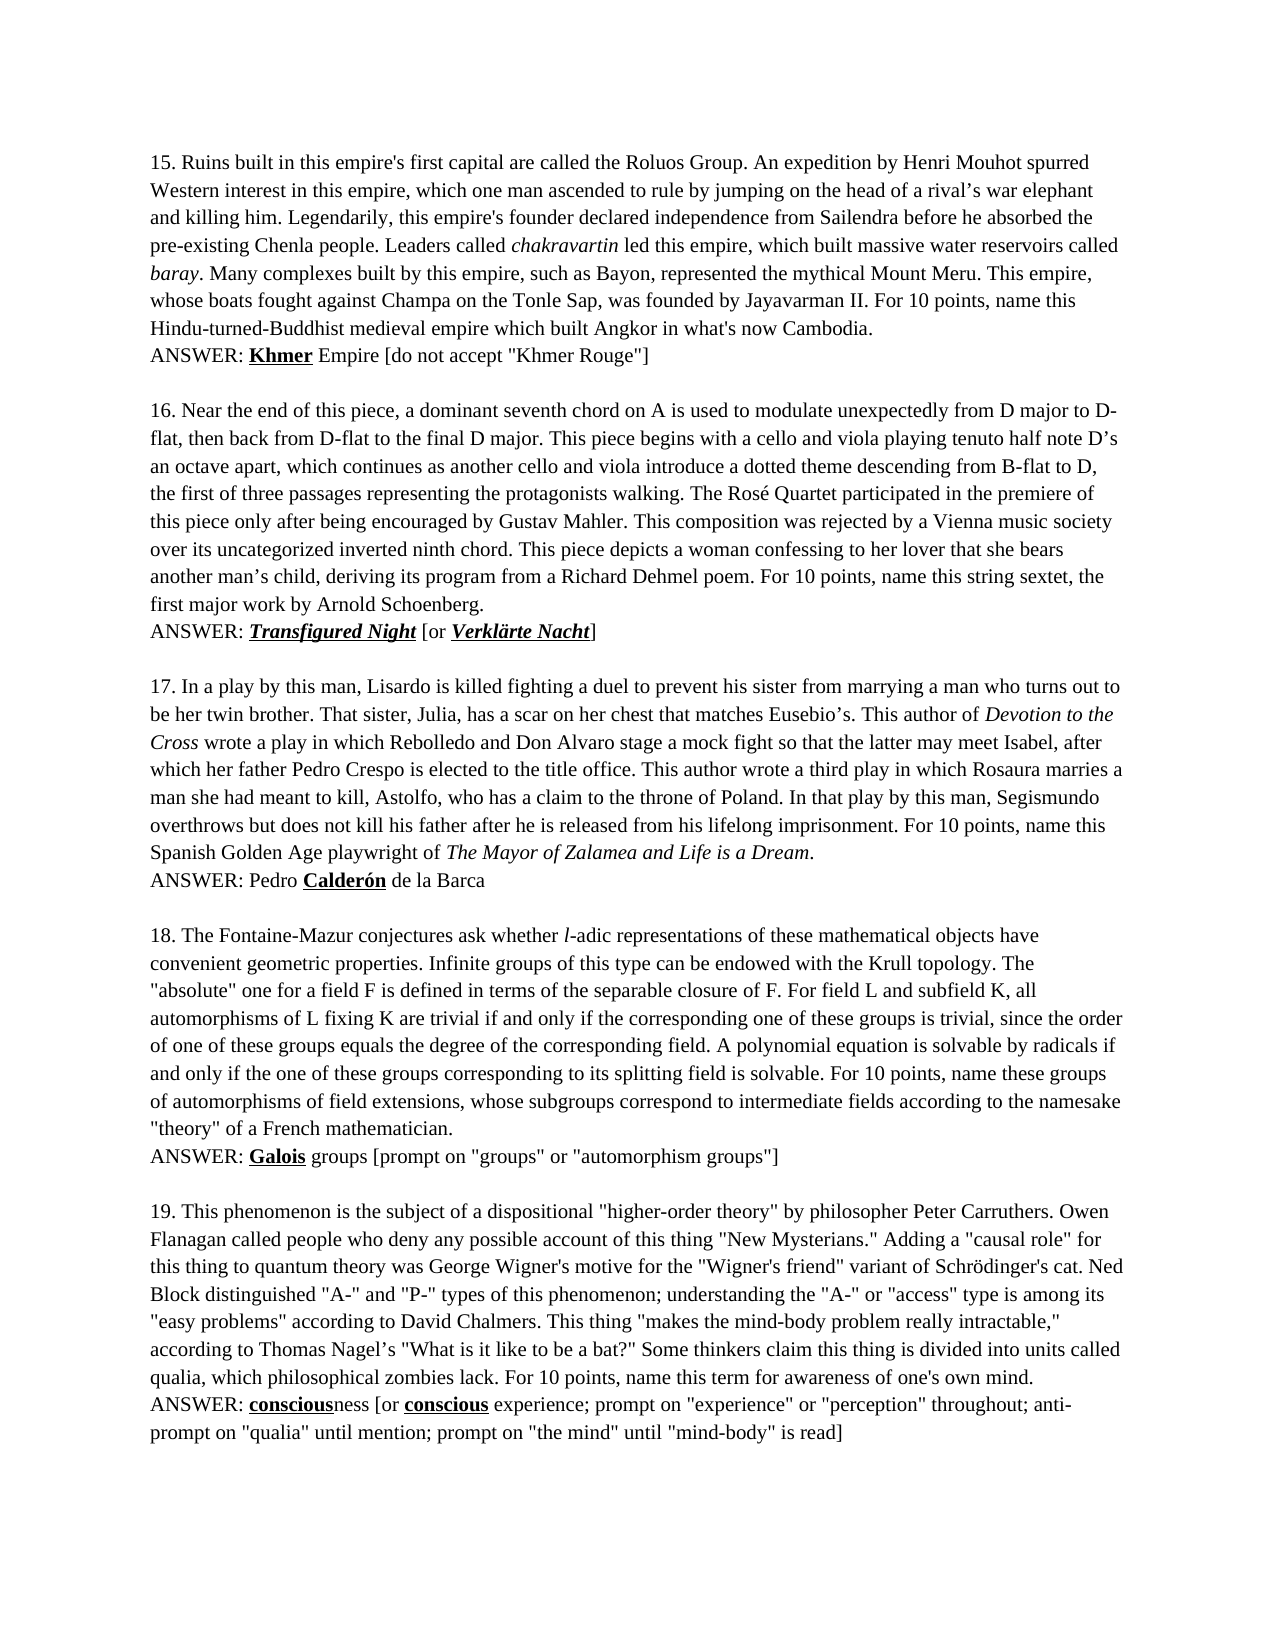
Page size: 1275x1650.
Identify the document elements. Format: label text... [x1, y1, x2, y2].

text 19. This phenomenon is the subject of a dispositional "higher-order theory" by philosopher Peter Carruthers. Owen Flanagan called people who deny any possible account of this thing "New Mysterians." Adding a "causal role" for this thing to quantum theory was George Wigner's motive for the "Wigner's friend" variant of Schrödinger's cat. Ned Block distinguished "A-" and "P-" types of this phenomenon; understanding the "A-" or "access" type is among its "easy problems" according to David Chalmers. This thing "makes the mind-body problem really intractable," according to Thomas Nagel’s "What is it like to be a bat?" Some thinkers claim this thing is divided into units called qualia, which philosophical zombies lack. For 10 points, name this term for awareness of one's own mind. [150, 1199, 1125, 1389]
text ANSWER: Khmer Empire [do not accept "Khmer Rouge"] [150, 343, 1125, 367]
text ANSWER: Transfigured Night [or Verklärte Nacht] [150, 619, 1125, 643]
text 17. In a play by this man, Lisardo is killed fighting a duel to prevent his sister from marrying a man who turns out to be her twin brother. That sister, Julia, has a scar on her chest that matches Eusebio’s. This author of Devotion to the Cross wrote a play in which Rebolledo and Don Alvaro stage a mock fight so that the latter may meet Isabel, after which her father Pedro Crespo is elected to the title office. This author wrote a third play in which Rosaura marries a man she had meant to kill, Astolfo, who has a claim to the throne of Poland. In that play by this man, Segismundo overthrows but does not kill his father after he is released from his lifelong imprisonment. For 10 points, name this Spanish Golden Age playwright of The Mayor of Zalamea and Life is a Dream. [150, 674, 1125, 864]
text 15. Ruins built in this empire's first capital are called the Roluos Group. An expedition by Henri Mouhot spurred Western interest in this empire, which one man ascended to rule by jumping on the head of a rival’s war elephant and killing him. Legendarily, this empire's founder declared independence from Sailendra before he absorbed the pre-existing Chenla people. Leaders called chakravartin led this empire, which built massive water reservoirs called baray. Many complexes built by this empire, such as Bayon, represented the mythical Mount Meru. This empire, whose boats fought against Champa on the Tonle Sap, was founded by Jayavarman II. For 10 points, name this Hindu-turned-Buddhist medieval empire which built Angkor in what's now Cambodia. [150, 150, 1125, 340]
text ANSWER: consciousness [or conscious experience; prompt on "experience" or "perception" throughout; anti-prompt on "qualia" until mention; prompt on "the mind" until "mind-body" is read] [150, 1392, 1125, 1444]
text ANSWER: Galois groups [prompt on "groups" or "automorphism groups"] [150, 1144, 1125, 1168]
text ANSWER: Pedro Calderón de la Barca [150, 868, 1125, 892]
text 16. Near the end of this piece, a dominant seventh chord on A is used to modulate unexpectedly from D major to D-flat, then back from D-flat to the final D major. This piece begins with a cello and viola playing tenuto half note D’s an octave apart, which continues as another cello and viola introduce a dotted theme descending from B-flat to D, the first of three passages representing the protagonists walking. The Rosé Quartet participated in the premiere of this piece only after being encouraged by Gustav Mahler. This composition was rejected by a Vienna music society over its uncategorized inverted ninth chord. This piece depicts a woman confessing to her lover that she bears another man’s child, deriving its program from a Richard Dehmel poem. For 10 points, name this string sextet, the first major work by Arnold Schoenberg. [150, 398, 1125, 616]
text 18. The Fontaine-Mazur conjectures ask whether l-adic representations of these mathematical objects have convenient geometric properties. Infinite groups of this type can be endowed with the Krull topology. The "absolute" one for a field F is defined in terms of the separable closure of F. For field L and subfield K, all automorphisms of L fixing K are trivial if and only if the corresponding one of these groups is trivial, since the order of one of these groups equals the degree of the corresponding field. A polynomial equation is solvable by radicals if and only if the one of these groups corresponding to its splitting field is solvable. For 10 points, name these groups of automorphisms of field extensions, whose subgroups correspond to intermediate fields according to the namesake "theory" of a French mathematician. [150, 923, 1125, 1140]
